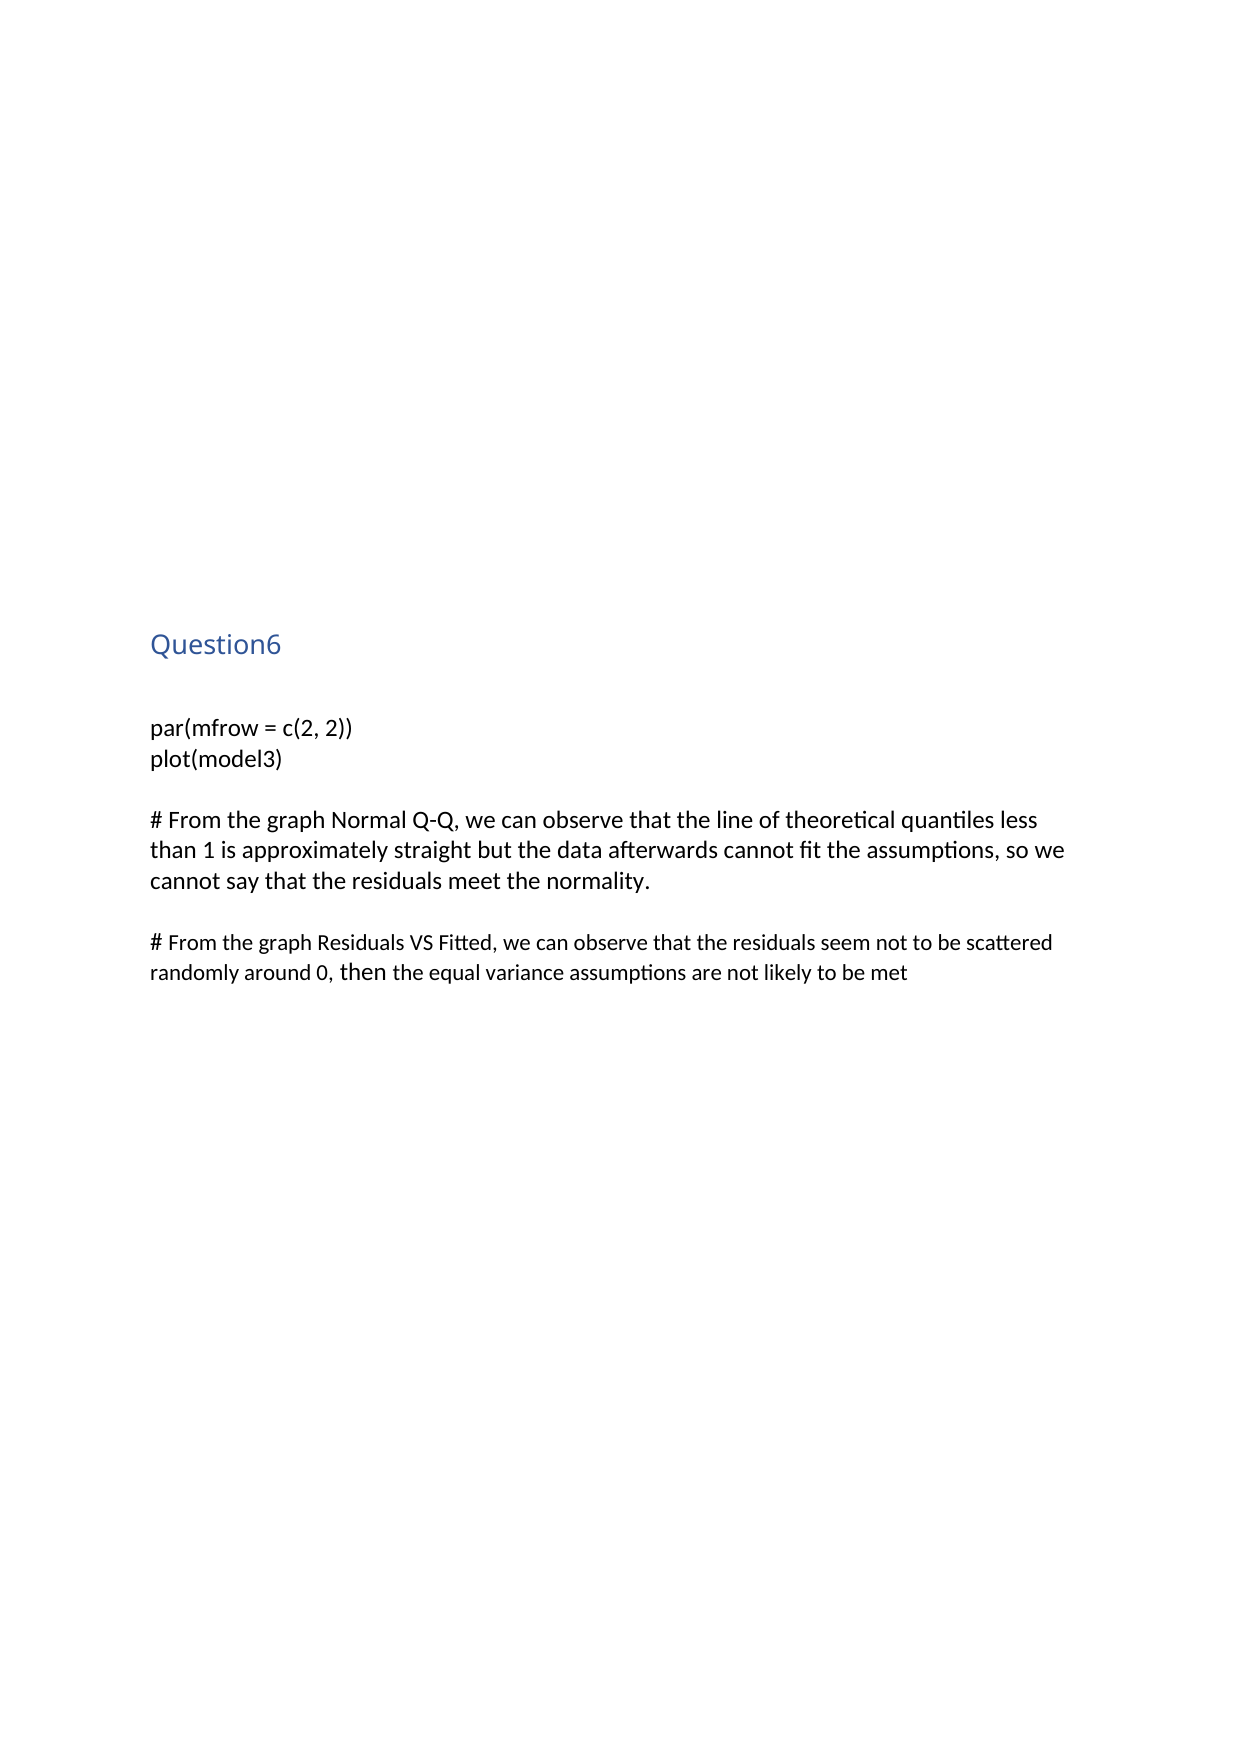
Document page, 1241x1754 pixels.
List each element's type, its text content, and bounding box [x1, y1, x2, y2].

text # From the graph Residuals VS Fitted, we can observe that the residuals seem not to be scattered randomly around 0, then the equal variance assumptions are not likely to be met [150, 926, 1090, 987]
text par(mfrow = c(2, 2)) [150, 712, 1090, 743]
text # From the graph Normal Q-Q, we can observe that the line of theoretical quantiles less than 1 is approximately straight but the data afterwards cannot fit the assumptions, so we cannot say that the residuals meet the normality. [150, 804, 1090, 895]
subtitle Question6 [150, 626, 1090, 662]
text plot(model3) [150, 743, 1090, 773]
